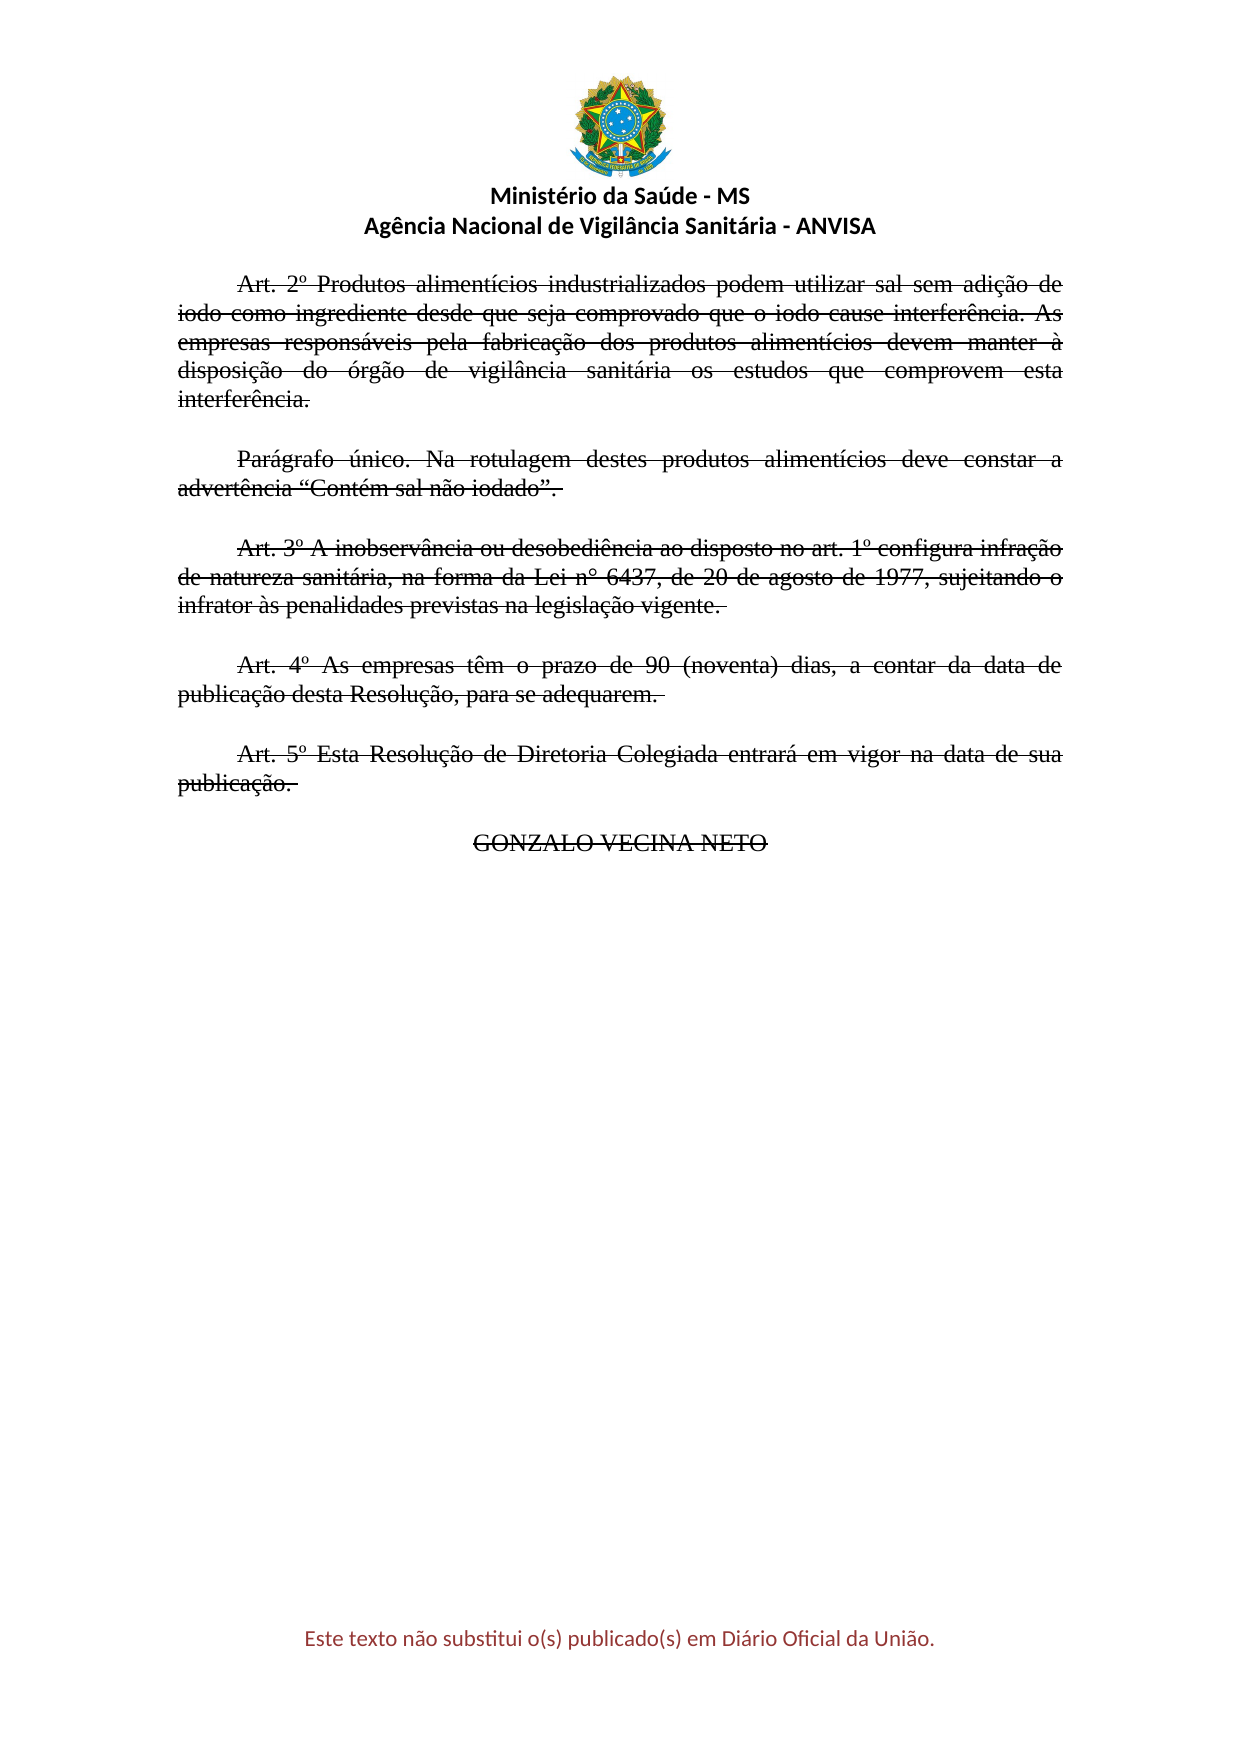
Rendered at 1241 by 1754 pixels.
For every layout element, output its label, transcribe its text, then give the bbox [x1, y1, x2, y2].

text Art. 2º Produtos alimentícios industrializados podem utilizar sal sem adição de iodo como ingrediente desde que seja comprovado que o iodo cause interferência. As empresas responsáveis pela fabricação dos produtos alimentícios devem manter à disposição do órgão de vigilância sanitária os estudos que comprovem esta interferência. [177, 372, 1063, 413]
picture [566, 73, 674, 180]
text Art. 5º Esta Resolução de Diretoria Colegiada entrará em vigor na data de sua publicação. [177, 739, 1063, 797]
text Art. 3º A inobservância ou desobediência ao disposto no art. 1º configura infração de natureza sanitária, na forma da Lei n° 6437, de 20 de agosto de 1977, sujeitando o infrator às penalidades previstas na legislação vigente. [177, 533, 1063, 577]
text GONZALO VECINA NETO [177, 828, 1063, 857]
text Art. 2º Produtos alimentícios industrializados podem utilizar sal sem adição de iodo como ingrediente desde que seja comprovado que o iodo cause interferência. As empresas responsáveis pela fabricação dos produtos alimentícios devem manter à disposição do órgão de vigilância sanitária os estudos que comprovem esta interferência. [177, 314, 1063, 342]
text Art. 3º A inobservância ou desobediência ao disposto no art. 1º configura infração de natureza sanitária, na forma da Lei n° 6437, de 20 de agosto de 1977, sujeitando o infrator às penalidades previstas na legislação vigente. [177, 578, 1063, 619]
text Parágrafo único. Na rotulagem destes produtos alimentícios deve constar a advertência “Contém sal não iodado”. [177, 444, 1063, 502]
text Art. 2º Produtos alimentícios industrializados podem utilizar sal sem adição de iodo como ingrediente desde que seja comprovado que o iodo cause interferência. As empresas responsáveis pela fabricação dos produtos alimentícios devem manter à disposição do órgão de vigilância sanitária os estudos que comprovem esta interferência. [177, 343, 1063, 371]
text Art. 2º Produtos alimentícios industrializados podem utilizar sal sem adição de iodo como ingrediente desde que seja comprovado que o iodo cause interferência. As empresas responsáveis pela fabricação dos produtos alimentícios devem manter à disposição do órgão de vigilância sanitária os estudos que comprovem esta interferência. [177, 269, 1063, 313]
text Art. 4º As empresas têm o prazo de 90 (noventa) dias, a contar da data de publicação desta Resolução, para se adequarem. [177, 650, 1063, 708]
